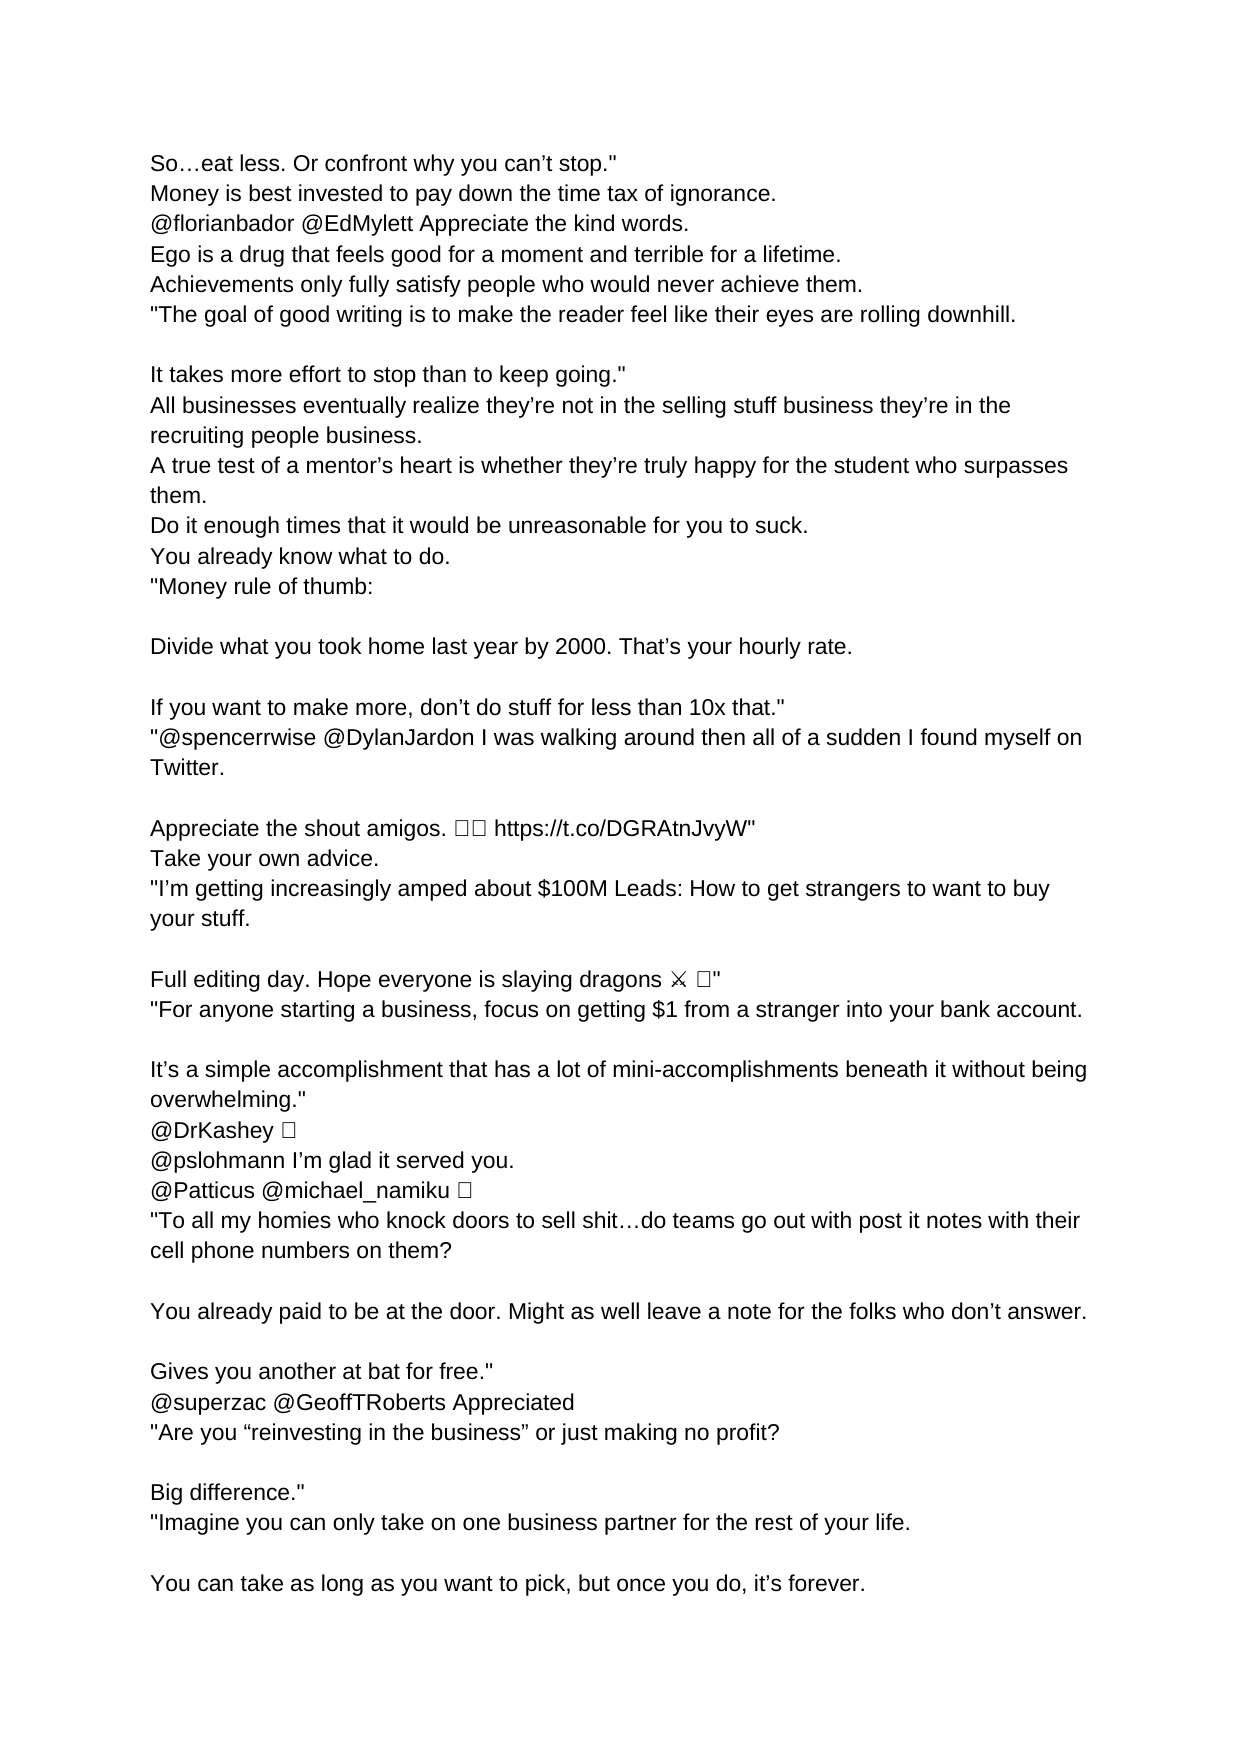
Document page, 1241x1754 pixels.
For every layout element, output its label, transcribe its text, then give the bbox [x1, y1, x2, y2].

text @DrKashey 🤣 [150, 1117, 1090, 1143]
text "I’m getting increasingly amped about $100M Leads: How to get strangers to want to buy your stuff. [150, 875, 1090, 932]
text @Patticus @michael_namiku 🤣 [150, 1177, 1090, 1203]
text "Are you “reinvesting in the business” or just making no profit? [150, 1419, 1090, 1445]
text "The goal of good writing is to make the reader feel like their eyes are rolling downhill. [150, 301, 1090, 327]
text Ego is a drug that feels good for a moment and terrible for a lifetime. [150, 241, 1090, 267]
text Take your own advice. [150, 845, 1090, 871]
text @pslohmann I’m glad it served you. [150, 1147, 1090, 1173]
text "@spencerrwise @DylanJardon I was walking around then all of a sudden I found myself on Twitter. [150, 724, 1090, 781]
text Appreciate the shout amigos. ✊🏽 https://t.co/DGRAtnJvyW" [150, 814, 1090, 841]
text So…eat less. Or confront why you can’t stop." [150, 150, 1090, 176]
text @superzac @GeoffTRoberts Appreciated [150, 1388, 1090, 1415]
text You can take as long as you want to pick, but once you do, it’s forever. [150, 1570, 1090, 1596]
text Big difference." [150, 1479, 1090, 1506]
text Achievements only fully satisfy people who would never achieve them. [150, 271, 1090, 297]
text If you want to make more, don’t do stuff for less than 10x that." [150, 694, 1090, 720]
text You already know what to do. [150, 543, 1090, 569]
text A true test of a mentor’s heart is whether they’re truly happy for the student who surpasses them. [150, 452, 1090, 509]
text Full editing day. Hope everyone is slaying dragons ⚔️ 🐉" [150, 966, 1090, 992]
text @florianbador @EdMylett Appreciate the kind words. [150, 210, 1090, 237]
text "For anyone starting a business, focus on getting $1 from a stranger into your bank account. [150, 996, 1090, 1022]
text "Imagine you can only take on one business partner for the rest of your life. [150, 1509, 1090, 1536]
text Divide what you took home last year by 2000. That’s your hourly rate. [150, 633, 1090, 660]
text Do it enough times that it would be unreasonable for you to suck. [150, 512, 1090, 539]
text All businesses eventually realize they’re not in the selling stuff business they’re in the recruiting people business. [150, 392, 1090, 448]
text "To all my homies who knock doors to sell shit…do teams go out with post it notes with their cell phone numbers on them? [150, 1207, 1090, 1264]
text Gives you another at bat for free." [150, 1358, 1090, 1385]
text "Money rule of thumb: [150, 573, 1090, 599]
text It’s a simple accomplishment that has a lot of mini-accomplishments beneath it without being overwhelming." [150, 1056, 1090, 1113]
text You already paid to be at the door. Might as well leave a note for the folks who don’t answer. [150, 1298, 1090, 1324]
text It takes more effort to stop than to keep going." [150, 361, 1090, 388]
text Money is best invested to pay down the time tax of ignorance. [150, 180, 1090, 207]
